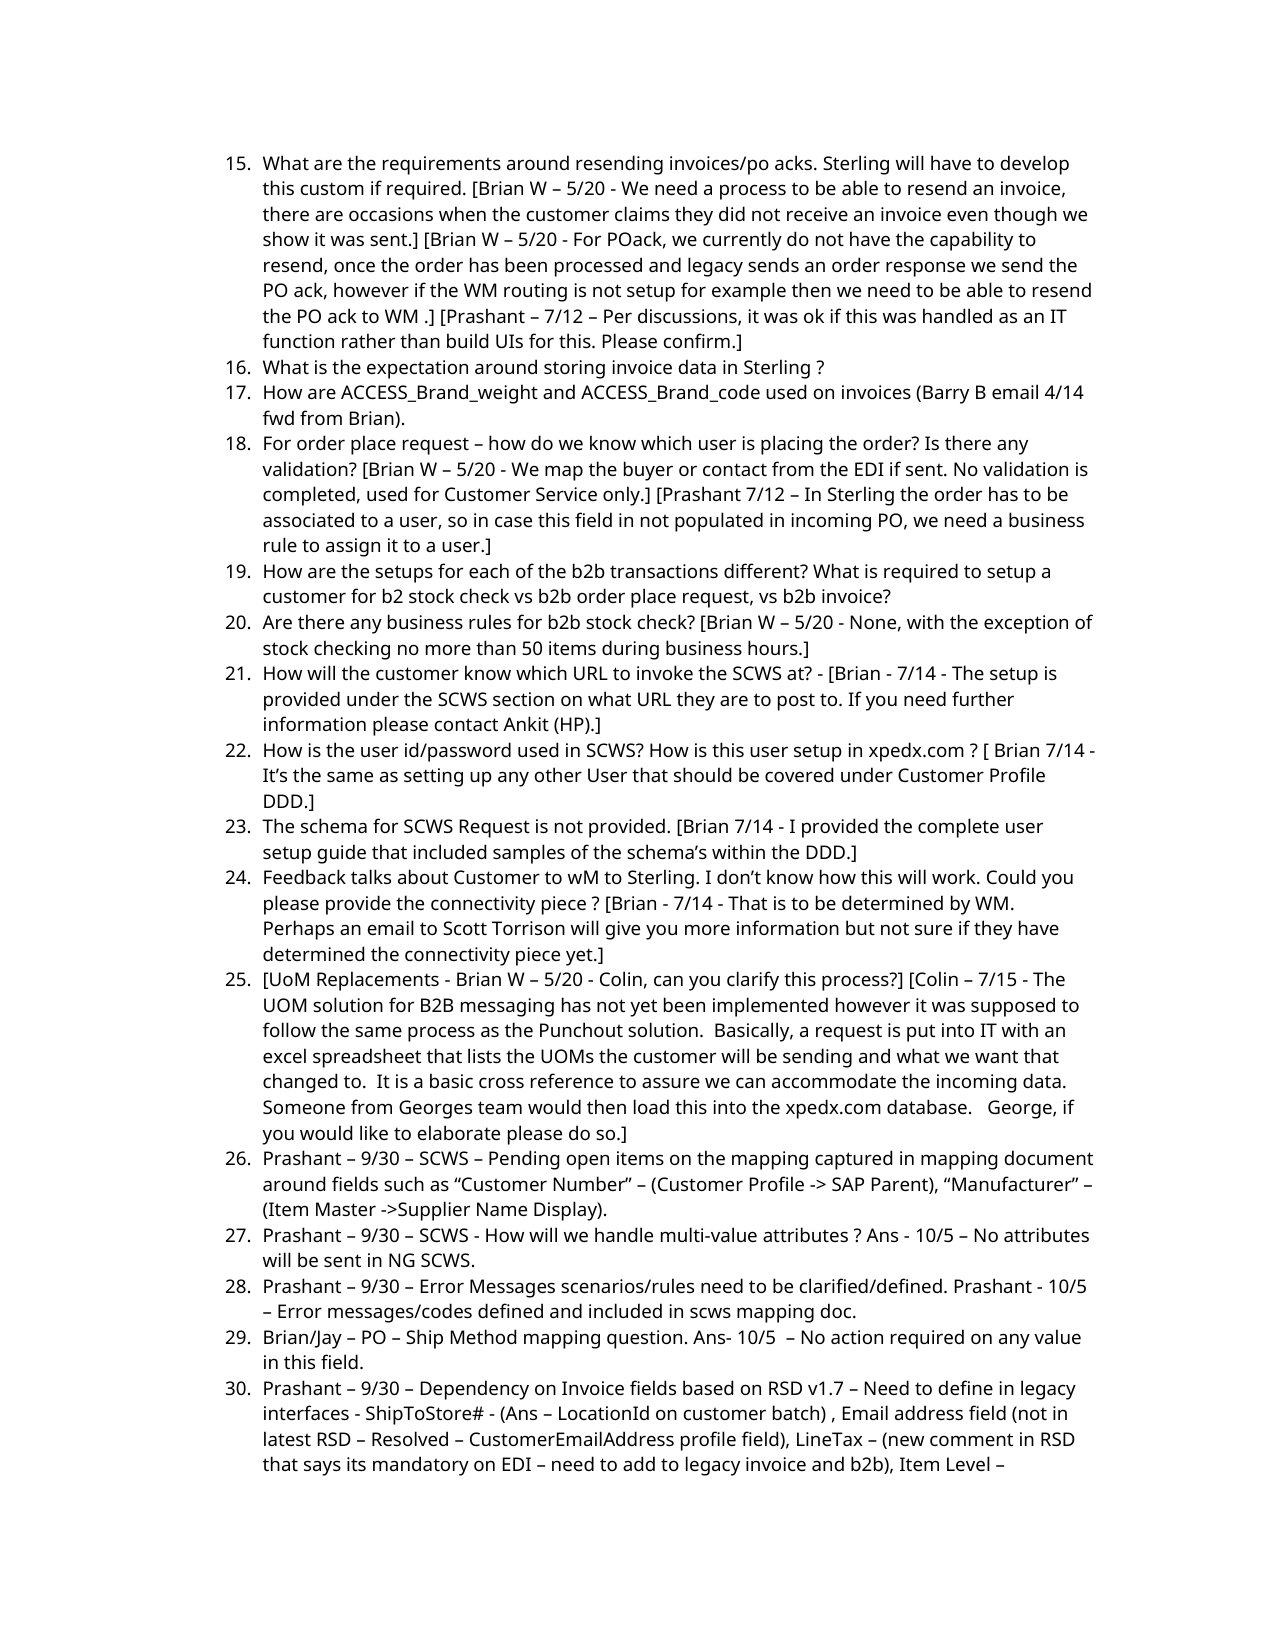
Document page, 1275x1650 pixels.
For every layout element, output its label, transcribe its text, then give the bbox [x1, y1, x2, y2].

list How are the setups for each of the b2b transactions different? What is required to setup a customer for b2 stock check vs b2b order place request, vs b2b invoice? [225, 558, 1097, 609]
list For order place request – how do we know which user is placing the order? Is there any validation? [Brian W – 5/20 - We map the buyer or contact from the EDI if sent. No validation is completed, used for Customer Service only.] [Prashant 7/12 – In Sterling the order has to be associated to a user, so in case this field in not populated in incoming PO, we need a business rule to assign it to a user.] [225, 431, 1097, 558]
list How is the user id/password used in SCWS? How is this user setup in xpedx.com ? [ Brian 7/14 - It’s the same as setting up any other User that should be covered under Customer Profile DDD.] [225, 737, 1097, 813]
list Are there any business rules for b2b stock check? [Brian W – 5/20 - None, with the exception of stock checking no more than 50 items during business hours.] [225, 609, 1097, 660]
list Prashant – 9/30 – SCWS – Pending open items on the mapping captured in mapping document around fields such as “Customer Number” – (Customer Profile -> SAP Parent), “Manufacturer” – (Item Master ->Supplier Name Display). [225, 1145, 1097, 1222]
list Feedback talks about Customer to wM to Sterling. I don’t know how this will work. Could you please provide the connectivity piece ? [Brian - 7/14 - That is to be determined by WM. Perhaps an email to Scott Torrison will give you more information but not sure if they have determined the connectivity piece yet.] [225, 864, 1097, 967]
list Brian/Jay – PO – Ship Method mapping question. Ans- 10/5 – No action required on any value in this field. [225, 1324, 1097, 1375]
list How are ACCESS_Brand_weight and ACCESS_Brand_code used on invoices (Barry B email 4/14 fwd from Brian). [225, 380, 1097, 431]
list What are the requirements around resending invoices/po acks. Sterling will have to develop this custom if required. [Brian W – 5/20 - We need a process to be able to resend an invoice, there are occasions when the customer claims they did not receive an invoice even though we show it was sent.] [Brian W – 5/20 - For POack, we currently do not have the capability to resend, once the order has been processed and legacy sends an order response we send the PO ack, however if the WM routing is not setup for example then we need to be able to resend the PO ack to WM .] [Prashant – 7/12 – Per discussions, it was ok if this was handled as an IT function rather than build UIs for this. Please confirm.] [225, 150, 1097, 354]
list Prashant – 9/30 – SCWS - How will we handle multi-value attributes ? Ans - 10/5 – No attributes will be sent in NG SCWS. [225, 1222, 1097, 1273]
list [225, 1375, 1097, 1477]
list How will the customer know which URL to invoke the SCWS at? - [Brian - 7/14 - The setup is provided under the SCWS section on what URL they are to post to. If you need further information please contact Ankit (HP).] [225, 660, 1097, 737]
list What is the expectation around storing invoice data in Sterling ? [225, 354, 1097, 380]
list The schema for SCWS Request is not provided. [Brian 7/14 - I provided the complete user setup guide that included samples of the schema’s within the DDD.] [225, 813, 1097, 864]
list Prashant – 9/30 – Error Messages scenarios/rules need to be clarified/defined. Prashant - 10/5 – Error messages/codes defined and included in scws mapping doc. [225, 1273, 1097, 1324]
list [UoM Replacements - Brian W – 5/20 - Colin, can you clarify this process?] [Colin – 7/15 - The UOM solution for B2B messaging has not yet been implemented however it was supposed to follow the same process as the Punchout solution. Basically, a request is put into IT with an excel spreadsheet that lists the UOMs the customer will be sending and what we want that changed to. It is a basic cross reference to assure we can accommodate the incoming data. Someone from Georges team would then load this into the xpedx.com database. George, if you would like to elaborate please do so.] [225, 967, 1097, 1145]
